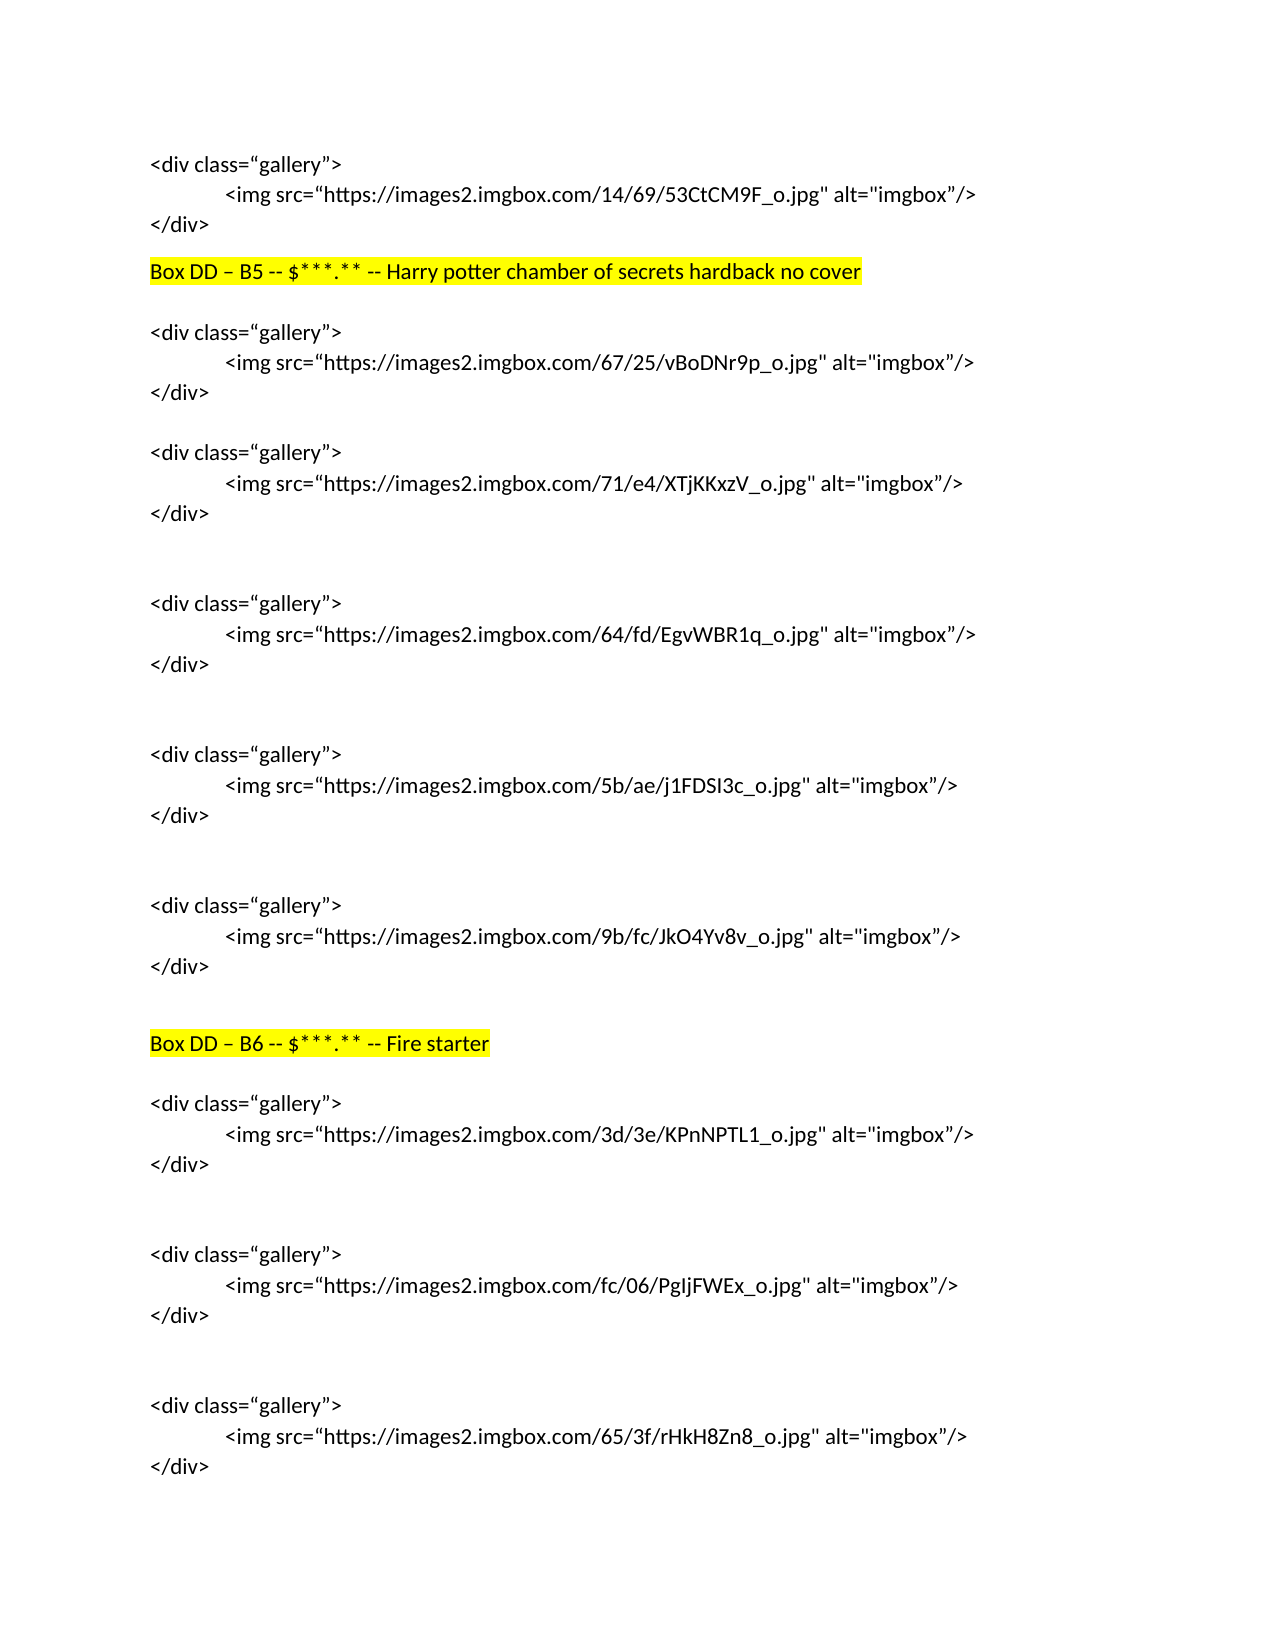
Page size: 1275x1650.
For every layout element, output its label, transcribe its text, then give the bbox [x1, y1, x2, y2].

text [150, 999, 1125, 1480]
text Box DD – B5 -- $***.** -- Harry potter chamber of secrets hardback no cover <div class=“gallery”> <img src=“https://images2.imgbox.com/67/25/vBoDNr9p_o.jpg" alt="imgbox”/> </div> <div class=“gallery”> <img src=“https://images2.imgbox.com/71/e4/XTjKKxzV_o.jpg" alt="imgbox”/> </div> <div class=“gallery”> <img src=“https://images2.imgbox.com/64/fd/EgvWBR1q_o.jpg" alt="imgbox”/> </div> <div class=“gallery”> <img src=“https://images2.imgbox.com/5b/ae/j1FDSI3c_o.jpg" alt="imgbox”/> </div> <div class=“gallery”> <img src=“https://images2.imgbox.com/9b/fc/JkO4Yv8v_o.jpg" alt="imgbox”/> </div> [150, 257, 1125, 980]
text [150, 150, 1125, 238]
